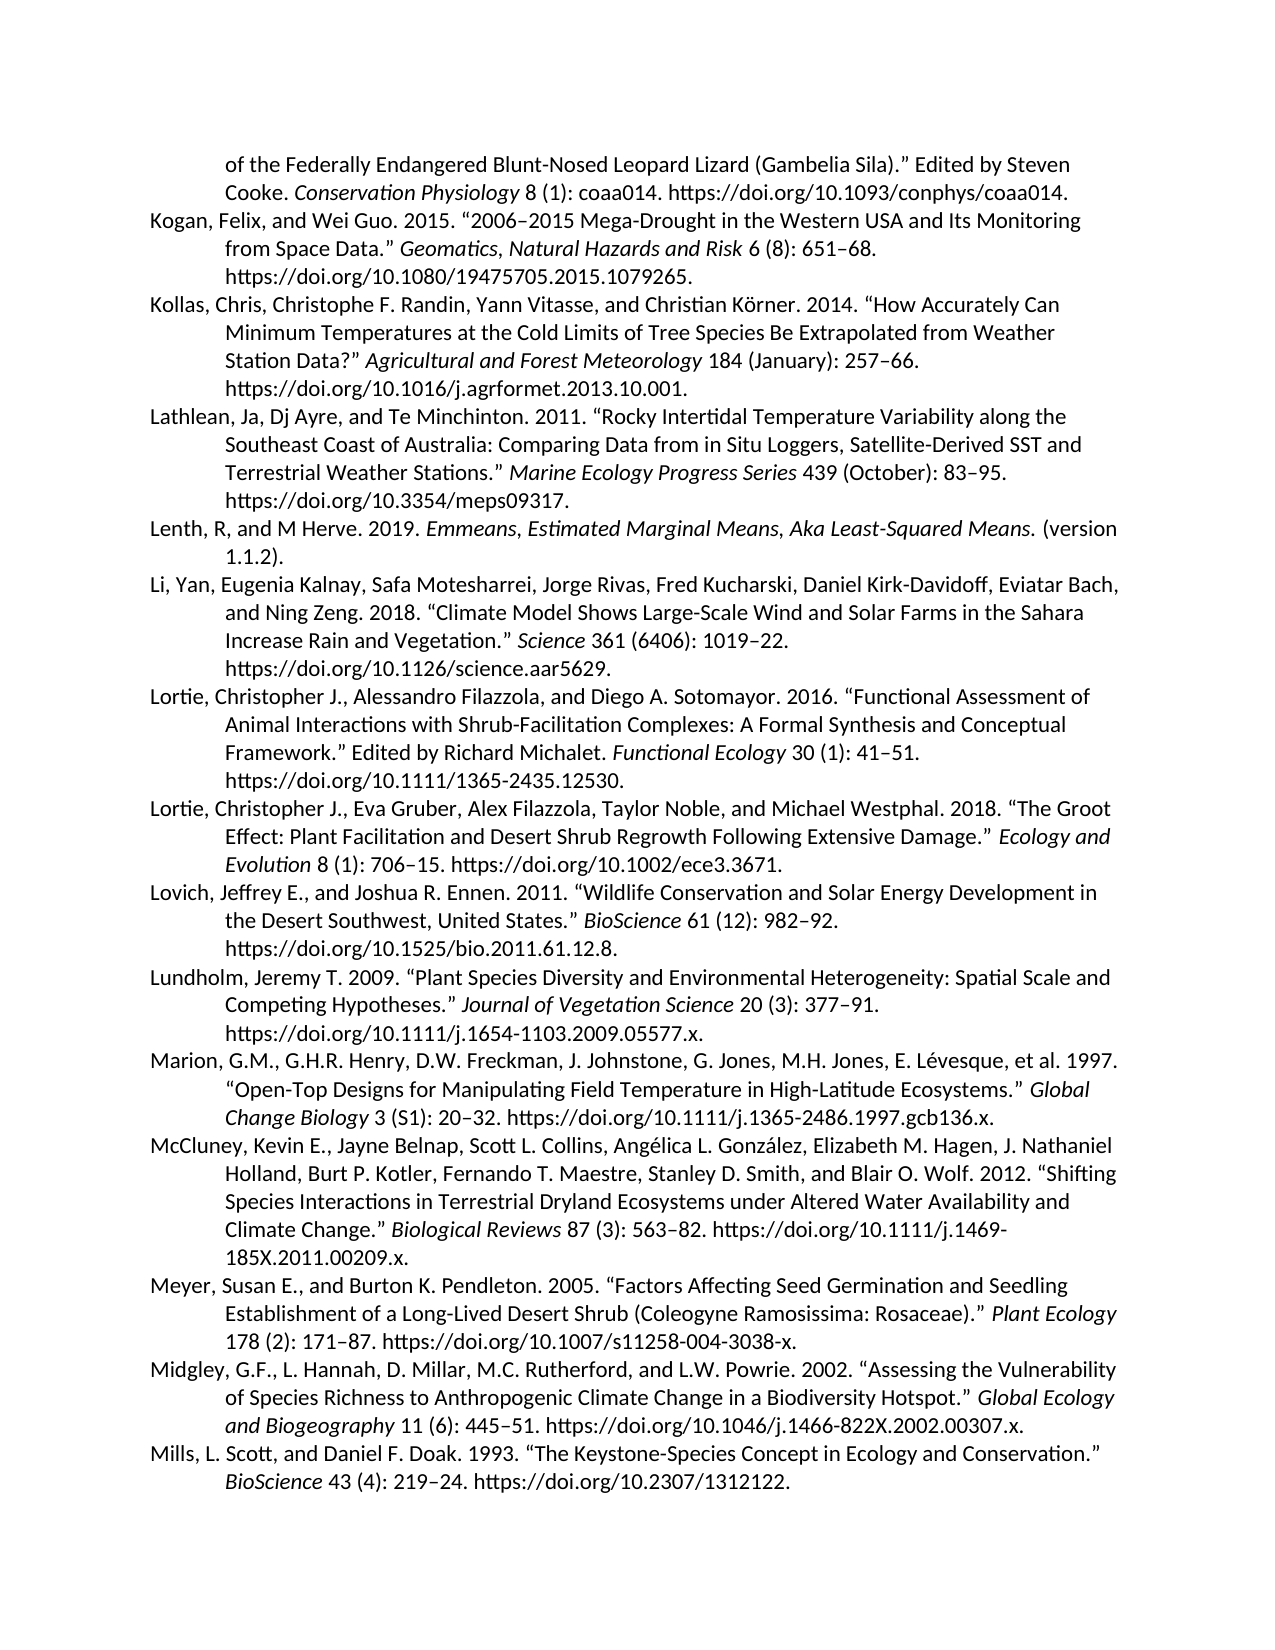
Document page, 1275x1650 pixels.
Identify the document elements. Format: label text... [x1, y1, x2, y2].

text Lortie, Christopher J., Alessandro Filazzola, and Diego A. Sotomayor. 2016. “Functional Assessment of Animal Interactions with Shrub-Facilitation Complexes: A Formal Synthesis and Conceptual Framework.” Edited by Richard Michalet. Functional Ecology 30 (1): 41–51. https://doi.org/10.1111/1365-2435.12530. [150, 682, 1125, 794]
text Lenth, R, and M Herve. 2019. Emmeans, Estimated Marginal Means, Aka Least-Squared Means. (version 1.1.2). [150, 514, 1125, 570]
text Lundholm, Jeremy T. 2009. “Plant Species Diversity and Environmental Heterogeneity: Spatial Scale and Competing Hypotheses.” Journal of Vegetation Science 20 (3): 377–91. https://doi.org/10.1111/j.1654-1103.2009.05577.x. [150, 963, 1125, 1047]
text Midgley, G.F., L. Hannah, D. Millar, M.C. Rutherford, and L.W. Powrie. 2002. “Assessing the Vulnerability of Species Richness to Anthropogenic Climate Change in a Biodiversity Hotspot.” Global Ecology and Biogeography 11 (6): 445–51. https://doi.org/10.1046/j.1466-822X.2002.00307.x. [150, 1355, 1125, 1439]
text Mills, L. Scott, and Daniel F. Doak. 1993. “The Keystone-Species Concept in Ecology and Conservation.” BioScience 43 (4): 219–24. https://doi.org/10.2307/1312122. [150, 1439, 1125, 1495]
text Meyer, Susan E., and Burton K. Pendleton. 2005. “Factors Affecting Seed Germination and Seedling Establishment of a Long-Lived Desert Shrub (Coleogyne Ramosissima: Rosaceae).” Plant Ecology 178 (2): 171–87. https://doi.org/10.1007/s11258-004-3038-x. [150, 1271, 1125, 1355]
text Kogan, Felix, and Wei Guo. 2015. “2006–2015 Mega-Drought in the Western USA and Its Monitoring from Space Data.” Geomatics, Natural Hazards and Risk 6 (8): 651–68. https://doi.org/10.1080/19475705.2015.1079265. [150, 206, 1125, 290]
text Kollas, Chris, Christophe F. Randin, Yann Vitasse, and Christian Körner. 2014. “How Accurately Can Minimum Temperatures at the Cold Limits of Tree Species Be Extrapolated from Weather Station Data?” Agricultural and Forest Meteorology 184 (January): 257–66. https://doi.org/10.1016/j.agrformet.2013.10.001. [150, 290, 1125, 402]
text Li, Yan, Eugenia Kalnay, Safa Motesharrei, Jorge Rivas, Fred Kucharski, Daniel Kirk-Davidoff, Eviatar Bach, and Ning Zeng. 2018. “Climate Model Shows Large-Scale Wind and Solar Farms in the Sahara Increase Rain and Vegetation.” Science 361 (6406): 1019–22. https://doi.org/10.1126/science.aar5629. [150, 570, 1125, 682]
text Lortie, Christopher J., Eva Gruber, Alex Filazzola, Taylor Noble, and Michael Westphal. 2018. “The Groot Effect: Plant Facilitation and Desert Shrub Regrowth Following Extensive Damage.” Ecology and Evolution 8 (1): 706–15. https://doi.org/10.1002/ece3.3671. [150, 794, 1125, 878]
text Marion, G.M., G.H.R. Henry, D.W. Freckman, J. Johnstone, G. Jones, M.H. Jones, E. Lévesque, et al. 1997. “Open-Top Designs for Manipulating Field Temperature in High-Latitude Ecosystems.” Global Change Biology 3 (S1): 20–32. https://doi.org/10.1111/j.1365-2486.1997.gcb136.x. [150, 1047, 1125, 1131]
text McCluney, Kevin E., Jayne Belnap, Scott L. Collins, Angélica L. González, Elizabeth M. Hagen, J. Nathaniel Holland, Burt P. Kotler, Fernando T. Maestre, Stanley D. Smith, and Blair O. Wolf. 2012. “Shifting Species Interactions in Terrestrial Dryland Ecosystems under Altered Water Availability and Climate Change.” Biological Reviews 87 (3): 563–82. https://doi.org/10.1111/j.1469-185X.2011.00209.x. [150, 1131, 1125, 1271]
text Lovich, Jeffrey E., and Joshua R. Ennen. 2011. “Wildlife Conservation and Solar Energy Development in the Desert Southwest, United States.” BioScience 61 (12): 982–92. https://doi.org/10.1525/bio.2011.61.12.8. [150, 878, 1125, 963]
text Lathlean, Ja, Dj Ayre, and Te Minchinton. 2011. “Rocky Intertidal Temperature Variability along the Southeast Coast of Australia: Comparing Data from in Situ Loggers, Satellite-Derived SST and Terrestrial Weather Stations.” Marine Ecology Progress Series 439 (October): 83–95. https://doi.org/10.3354/meps09317. [150, 402, 1125, 514]
